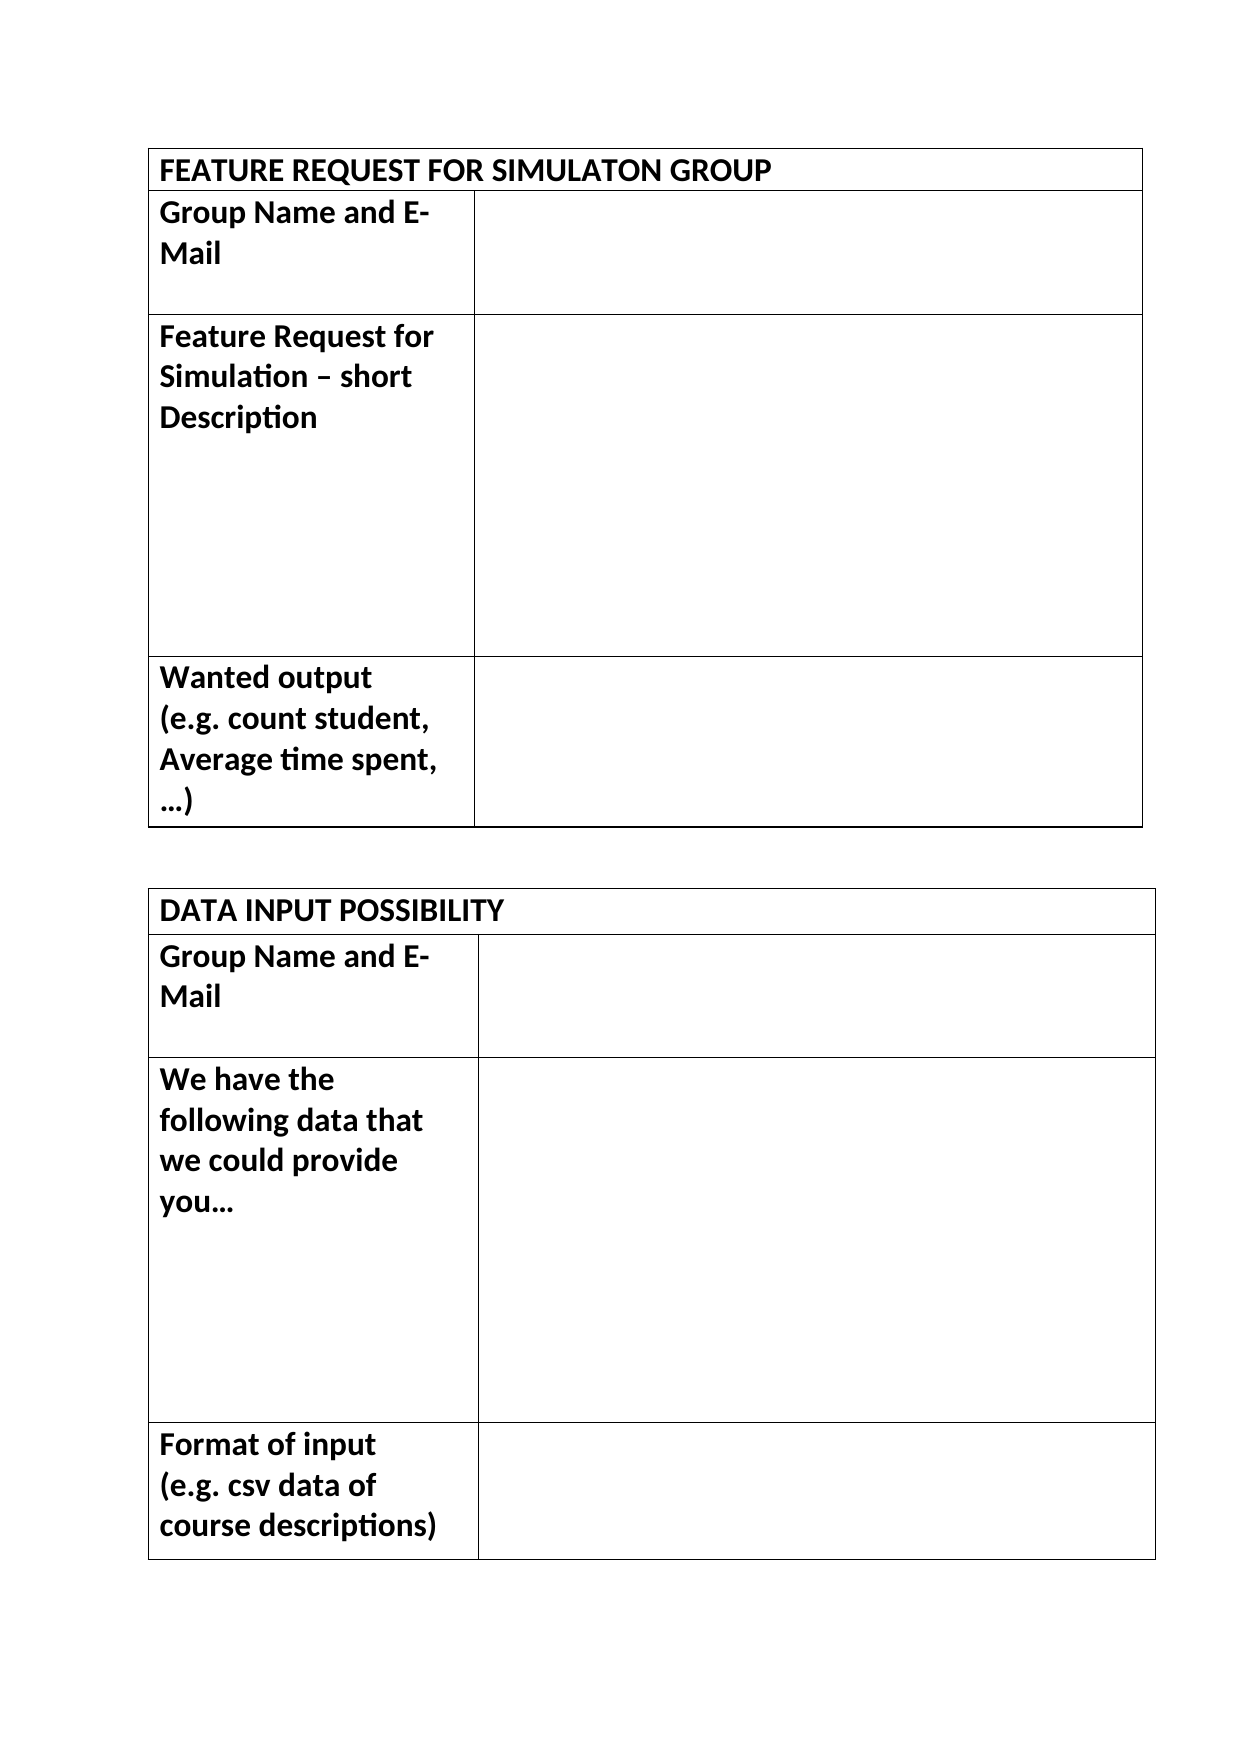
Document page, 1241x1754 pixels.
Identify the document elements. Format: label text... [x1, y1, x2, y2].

table_cell Format of input (e.g. csv data of course descriptions) [149, 1423, 478, 1559]
table_cell [479, 1058, 1155, 1422]
table_cell We have the following data that we could provide you… [149, 1058, 478, 1422]
table_cell Group Name and E-Mail [149, 935, 478, 1057]
table_cell [479, 935, 1155, 1057]
table_header FEATURE REQUEST FOR SIMULATON GROUP [149, 149, 1142, 190]
table_cell [479, 1423, 1155, 1559]
table_header DATA INPUT POSSIBILITY [149, 889, 1155, 934]
table_cell Group Name and E-Mail [149, 191, 474, 313]
table_cell Wanted output (e.g. count student, Average time spent, …) [149, 657, 474, 826]
table_cell [475, 191, 1142, 313]
table_cell Feature Request for Simulation – short Description [149, 315, 474, 656]
table_cell [475, 315, 1142, 656]
table_cell [475, 657, 1142, 826]
